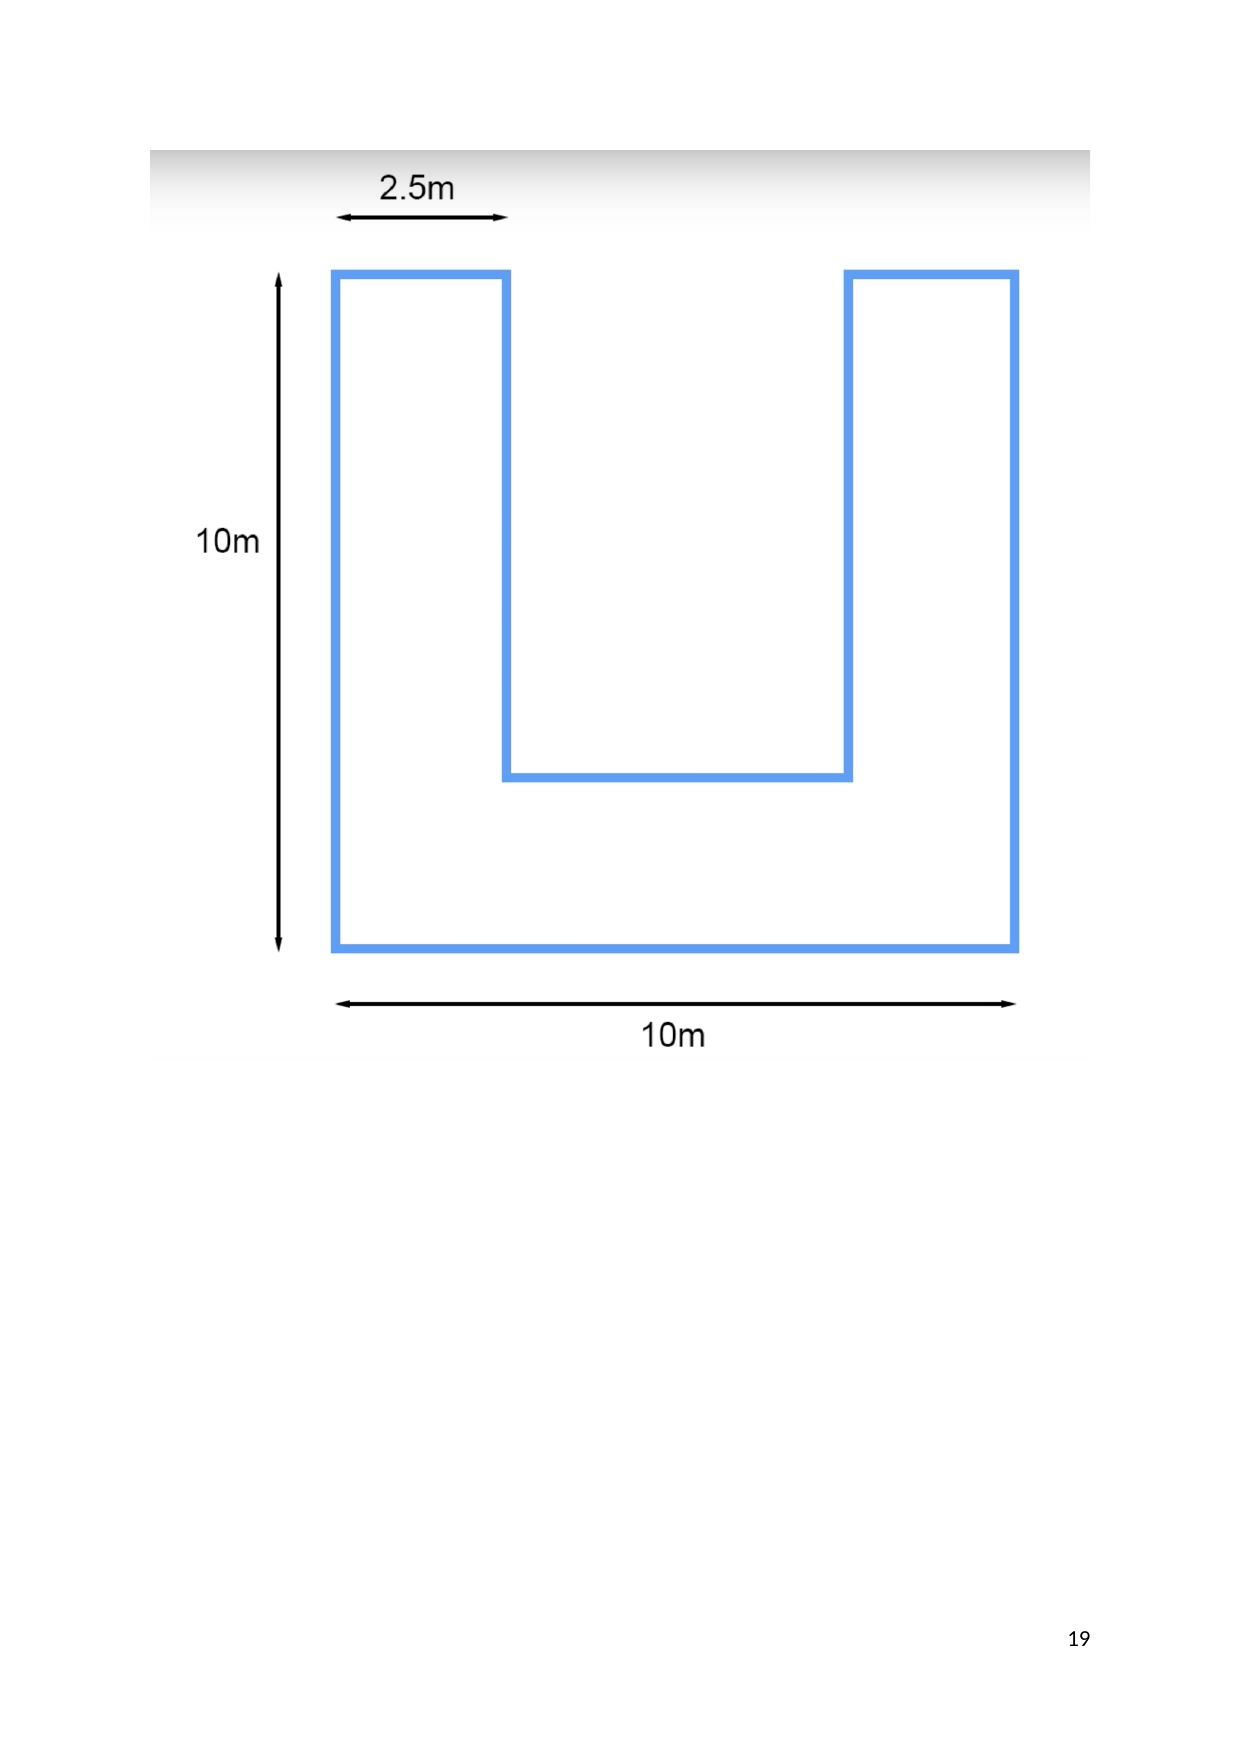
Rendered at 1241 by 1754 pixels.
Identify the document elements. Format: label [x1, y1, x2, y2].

picture [150, 150, 1091, 1062]
